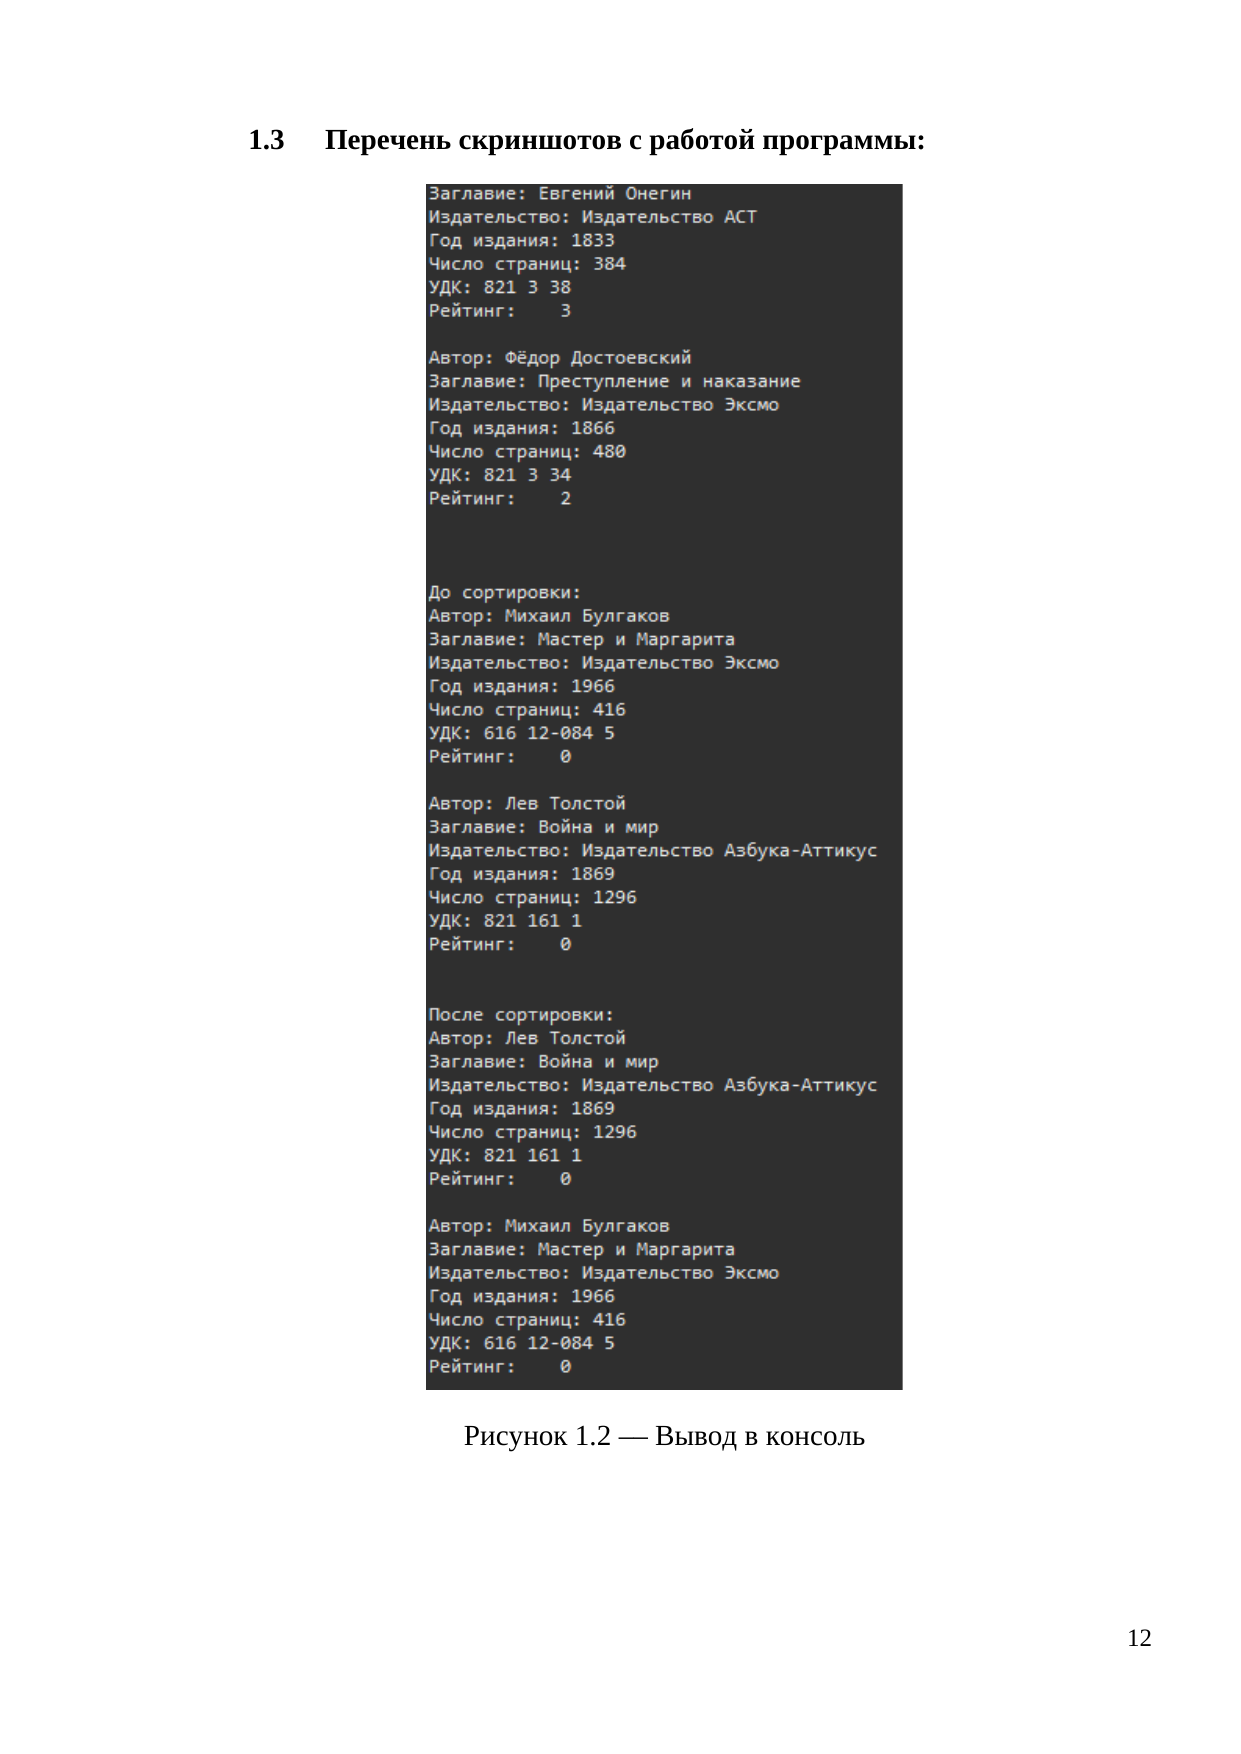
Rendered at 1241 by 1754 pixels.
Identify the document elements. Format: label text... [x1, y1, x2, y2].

text Рисунок 1.2 –– Вывод в консоль [177, 1418, 1152, 1452]
subtitle Перечень скриншотов с работой программы: [248, 122, 1152, 156]
picture [426, 184, 903, 1390]
